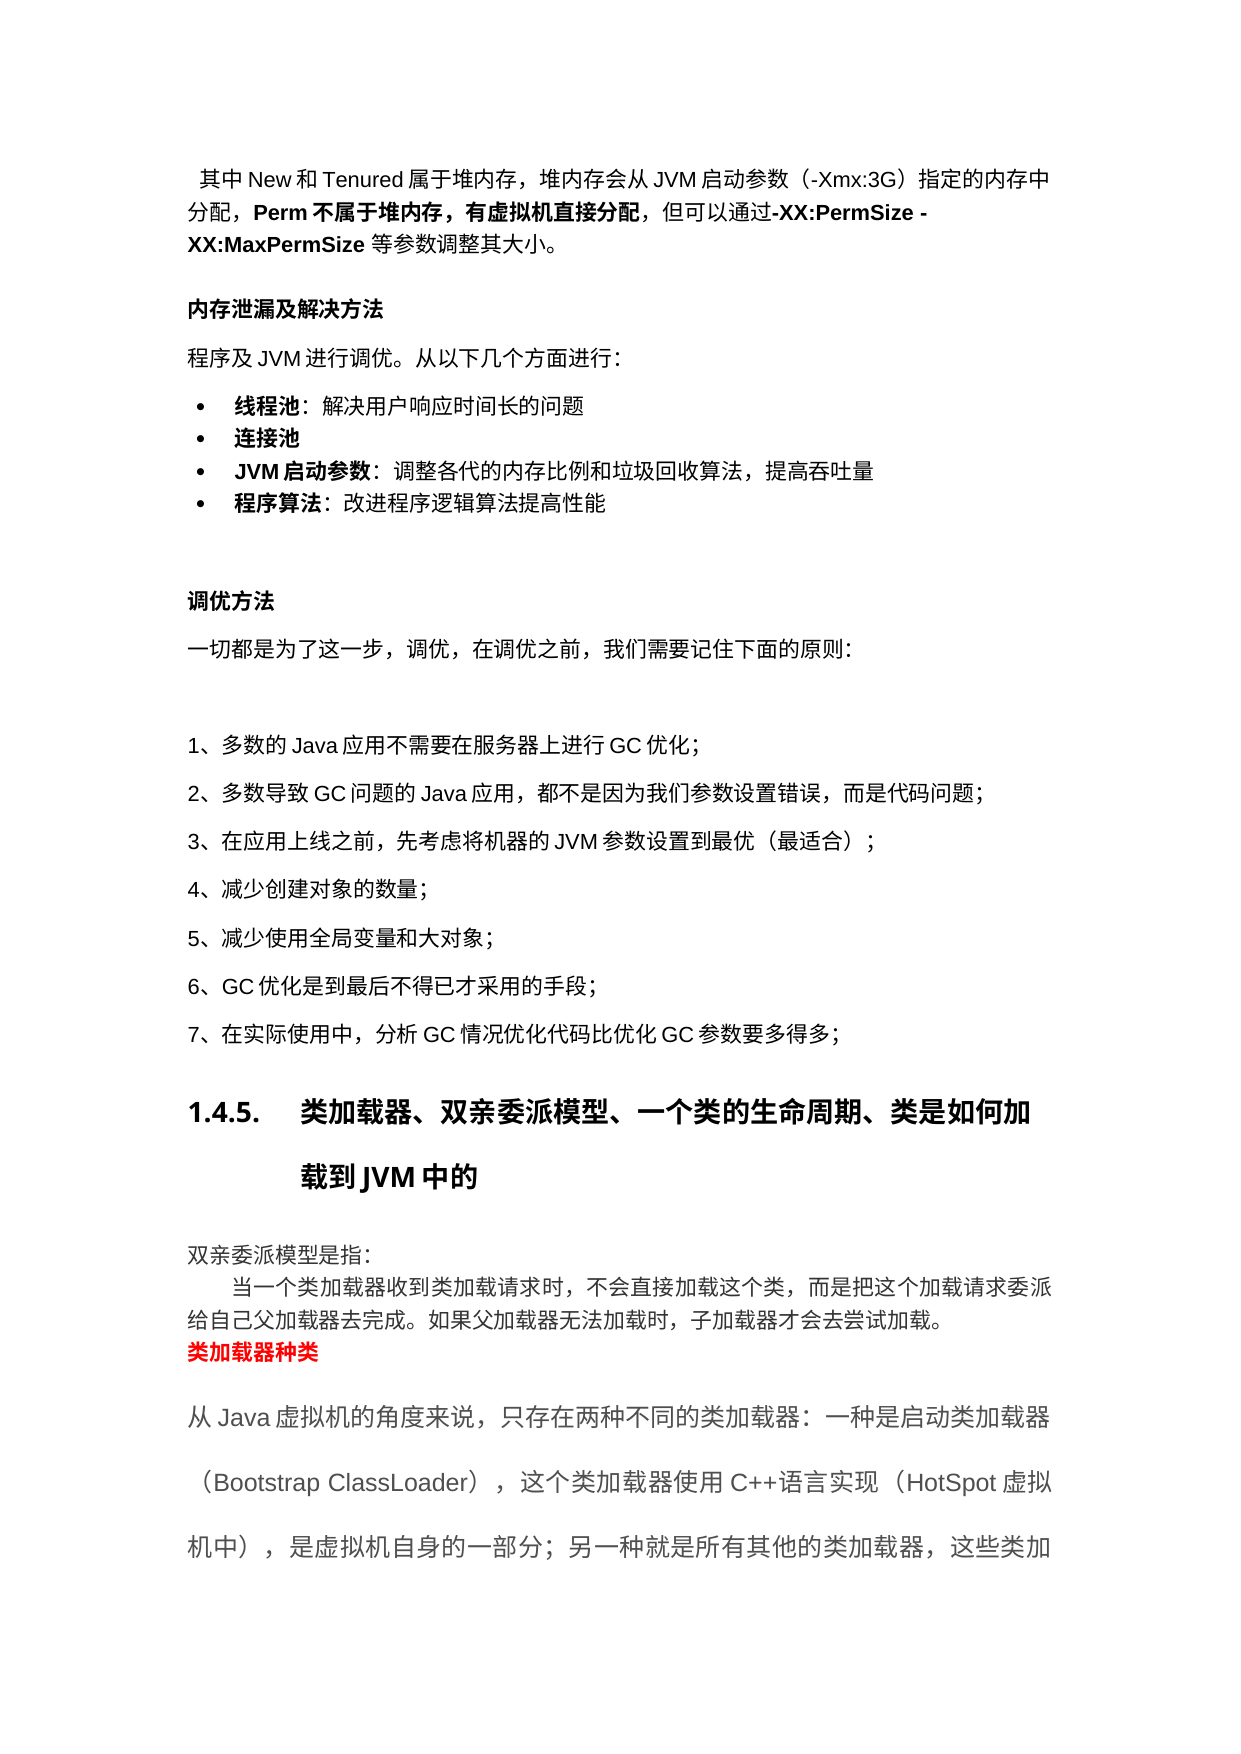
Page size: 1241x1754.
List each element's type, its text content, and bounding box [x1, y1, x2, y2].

text 双亲委派模型是指： [187, 1237, 1053, 1270]
text 6、GC优化是到最后不得已才采用的手段； [187, 968, 1053, 1001]
text 一切都是为了这一步，调优，在调优之前，我们需要记住下面的原则： [187, 631, 1053, 664]
text 7、在实际使用中，分析GC情况优化代码比优化GC参数要多得多； [187, 1016, 1053, 1049]
list 连接池 [197, 421, 1053, 453]
list 线程池：解决用户响应时间长的问题 [197, 388, 1053, 421]
list 程序算法：改进程序逻辑算法提高性能 [197, 486, 1053, 518]
text 内存泄漏及解决方法 [187, 292, 1053, 324]
text 程序及JVM进行调优。从以下几个方面进行： [187, 340, 1053, 373]
text 2、多数导致GC问题的Java应用，都不是因为我们参数设置错误，而是代码问题； [187, 776, 1053, 808]
text 类加载器种类 [187, 1335, 1053, 1367]
text 1、多数的Java应用不需要在服务器上进行GC优化； [187, 728, 1053, 760]
text 当一个类加载器收到类加载请求时，不会直接加载这个类，而是把这个加载请求委派给自己父加载器去完成。如果父加载器无法加载时，子加载器才会去尝试加载。 [187, 1270, 1053, 1335]
text 4、减少创建对象的数量； [187, 872, 1053, 904]
list JVM启动参数：调整各代的内存比例和垃圾回收算法，提高吞吐量 [197, 453, 1053, 486]
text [187, 1383, 1053, 1578]
text 5、减少使用全局变量和大对象； [187, 920, 1053, 953]
text 3、在应用上线之前，先考虑将机器的JVM参数设置到最优（最适合）； [187, 824, 1053, 856]
text 调优方法 [187, 583, 1053, 616]
text 其中New和Tenured属于堆内存，堆内存会从JVM启动参数（-Xmx:3G）指定的内存中分配，Perm不属于堆内存，有虚拟机直接分配，但可以通过-XX:PermSize -XX:MaxPermSize 等参数调整其大小。 [187, 162, 1053, 259]
subtitle 类加载器、双亲委派模型、一个类的生命周期、类是如何加载到JVM中的 [187, 1078, 1053, 1208]
